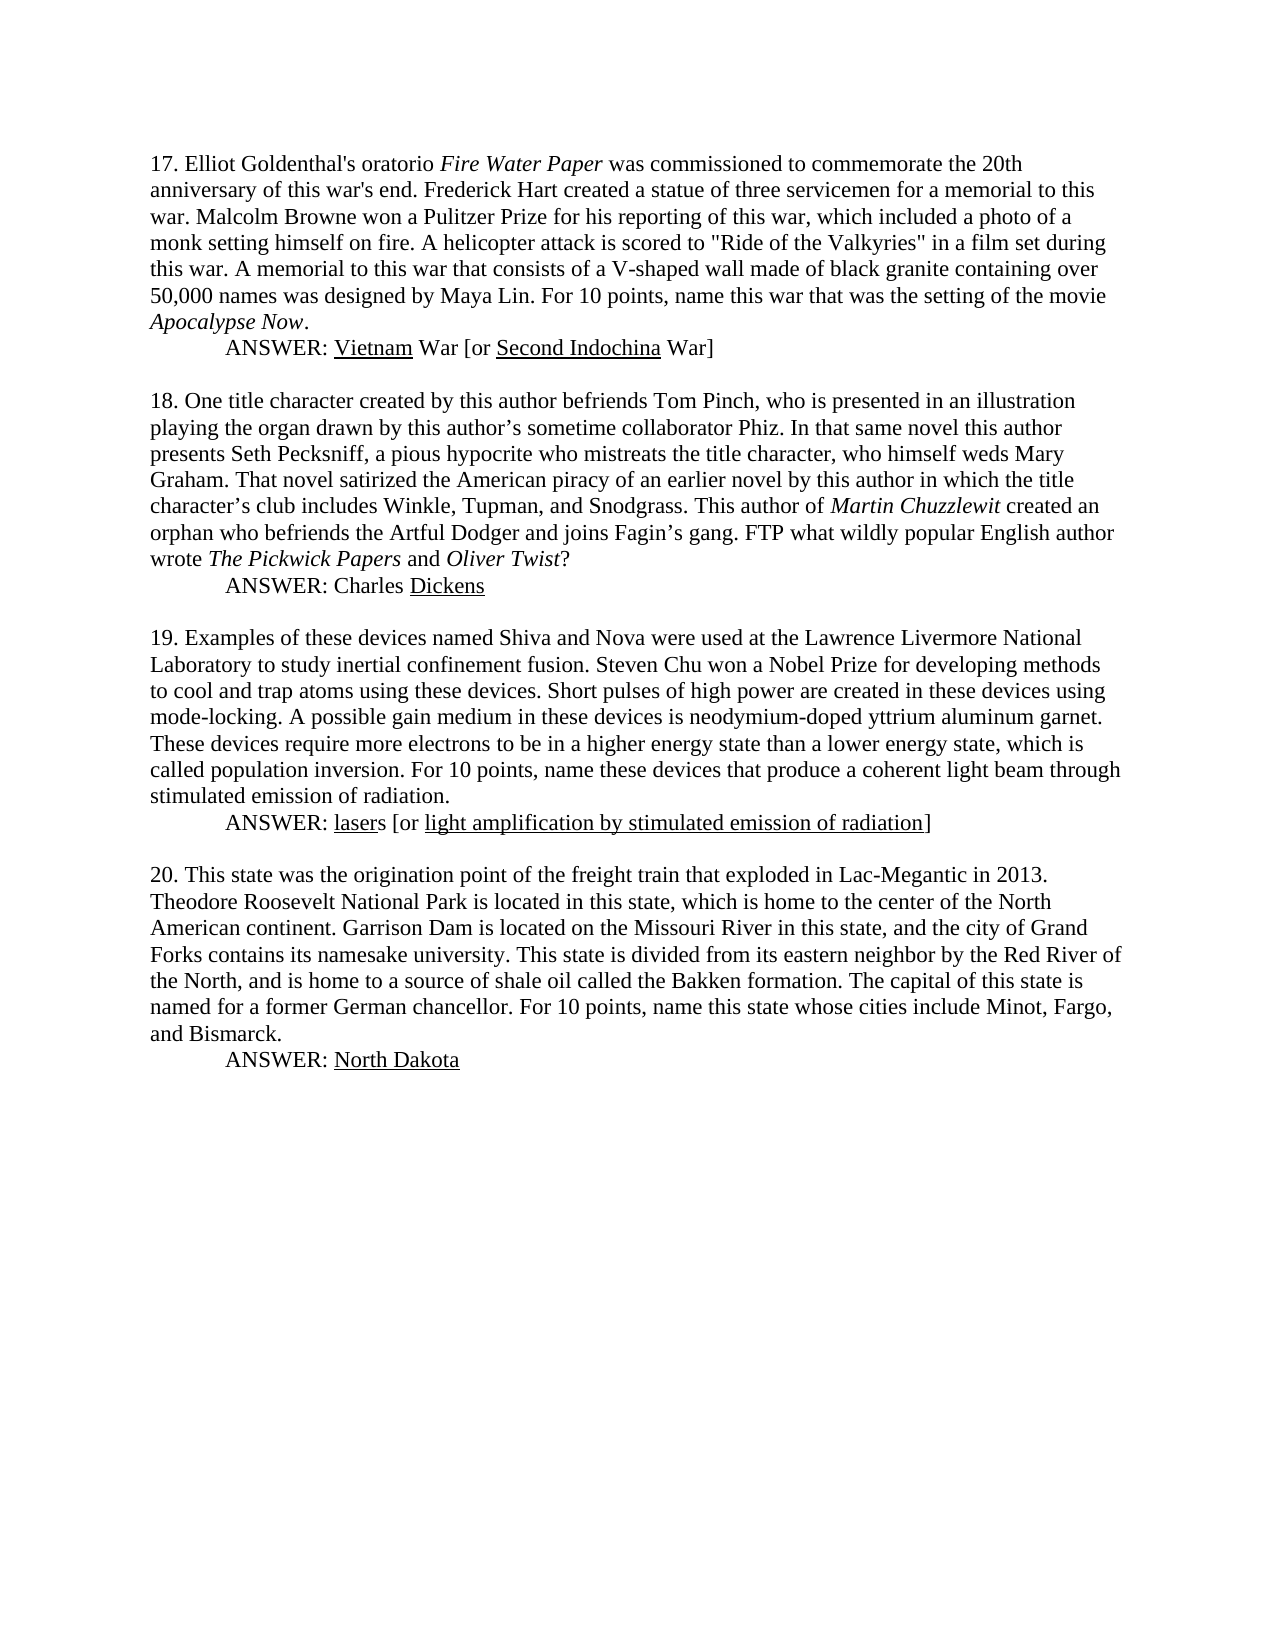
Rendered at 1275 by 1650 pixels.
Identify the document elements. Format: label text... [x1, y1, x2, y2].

text 17. Elliot Goldenthal's oratorio Fire Water Paper was commissioned to commemorate the 20th anniversary of this war's end. Frederick Hart created a statue of three servicemen for a memorial to this war. Malcolm Browne won a Pulitzer Prize for his reporting of this war, which included a photo of a monk setting himself on fire. A helicopter attack is scored to "Ride of the Valkyries" in a film set during this war. A memorial to this war that consists of a V-shaped wall made of black granite containing over 50,000 names was designed by Maya Lin. For 10 points, name this war that was the setting of the movie Apocalypse Now. [150, 150, 1125, 334]
text ANSWER: Vietnam War [or Second Indochina War] [150, 334, 1125, 361]
text 20. This state was the origination point of the freight train that exploded in Lac-Megantic in 2013. Theodore Roosevelt National Park is located in this state, which is home to the center of the North American continent. Garrison Dam is located on the Missouri River in this state, and the city of Grand Forks contains its namesake university. This state is divided from its eastern neighbor by the Red River of the North, and is home to a source of shale oil called the Bakken formation. The capital of this state is named for a former German chancellor. For 10 points, name this state whose cities include Minot, Fargo, and Bismarck. [150, 862, 1125, 1046]
text 19. Examples of these devices named Shiva and Nova were used at the Lawrence Livermore National Laboratory to study inertial confinement fusion. Steven Chu won a Nobel Prize for developing methods to cool and trap atoms using these devices. Short pulses of high power are created in these devices using mode-locking. A possible gain medium in these devices is neodymium-doped yttrium aluminum garnet. These devices require more electrons to be in a higher energy state than a lower energy state, which is called population inversion. For 10 points, name these devices that produce a coherent light beam through stimulated emission of radiation. [150, 624, 1125, 809]
text ANSWER: Charles Dickens [150, 572, 1125, 598]
text 18. One title character created by this author befriends Tom Pinch, who is presented in an illustration playing the organ drawn by this author’s sometime collaborator Phiz. In that same novel this author presents Seth Pecksniff, a pious hypocrite who mistreats the title character, who himself weds Mary Graham. That novel satirized the American piracy of an earlier novel by this author in which the title character’s club includes Winkle, Tupman, and Snodgrass. This author of Martin Chuzzlewit created an orphan who befriends the Artful Dodger and joins Fagin’s gang. FTP what wildly popular English author wrote The Pickwick Papers and Oliver Twist? [150, 387, 1125, 572]
text ANSWER: North Dakota [150, 1046, 1125, 1072]
text ANSWER: lasers [or light amplification by stimulated emission of radiation] [150, 809, 1125, 835]
